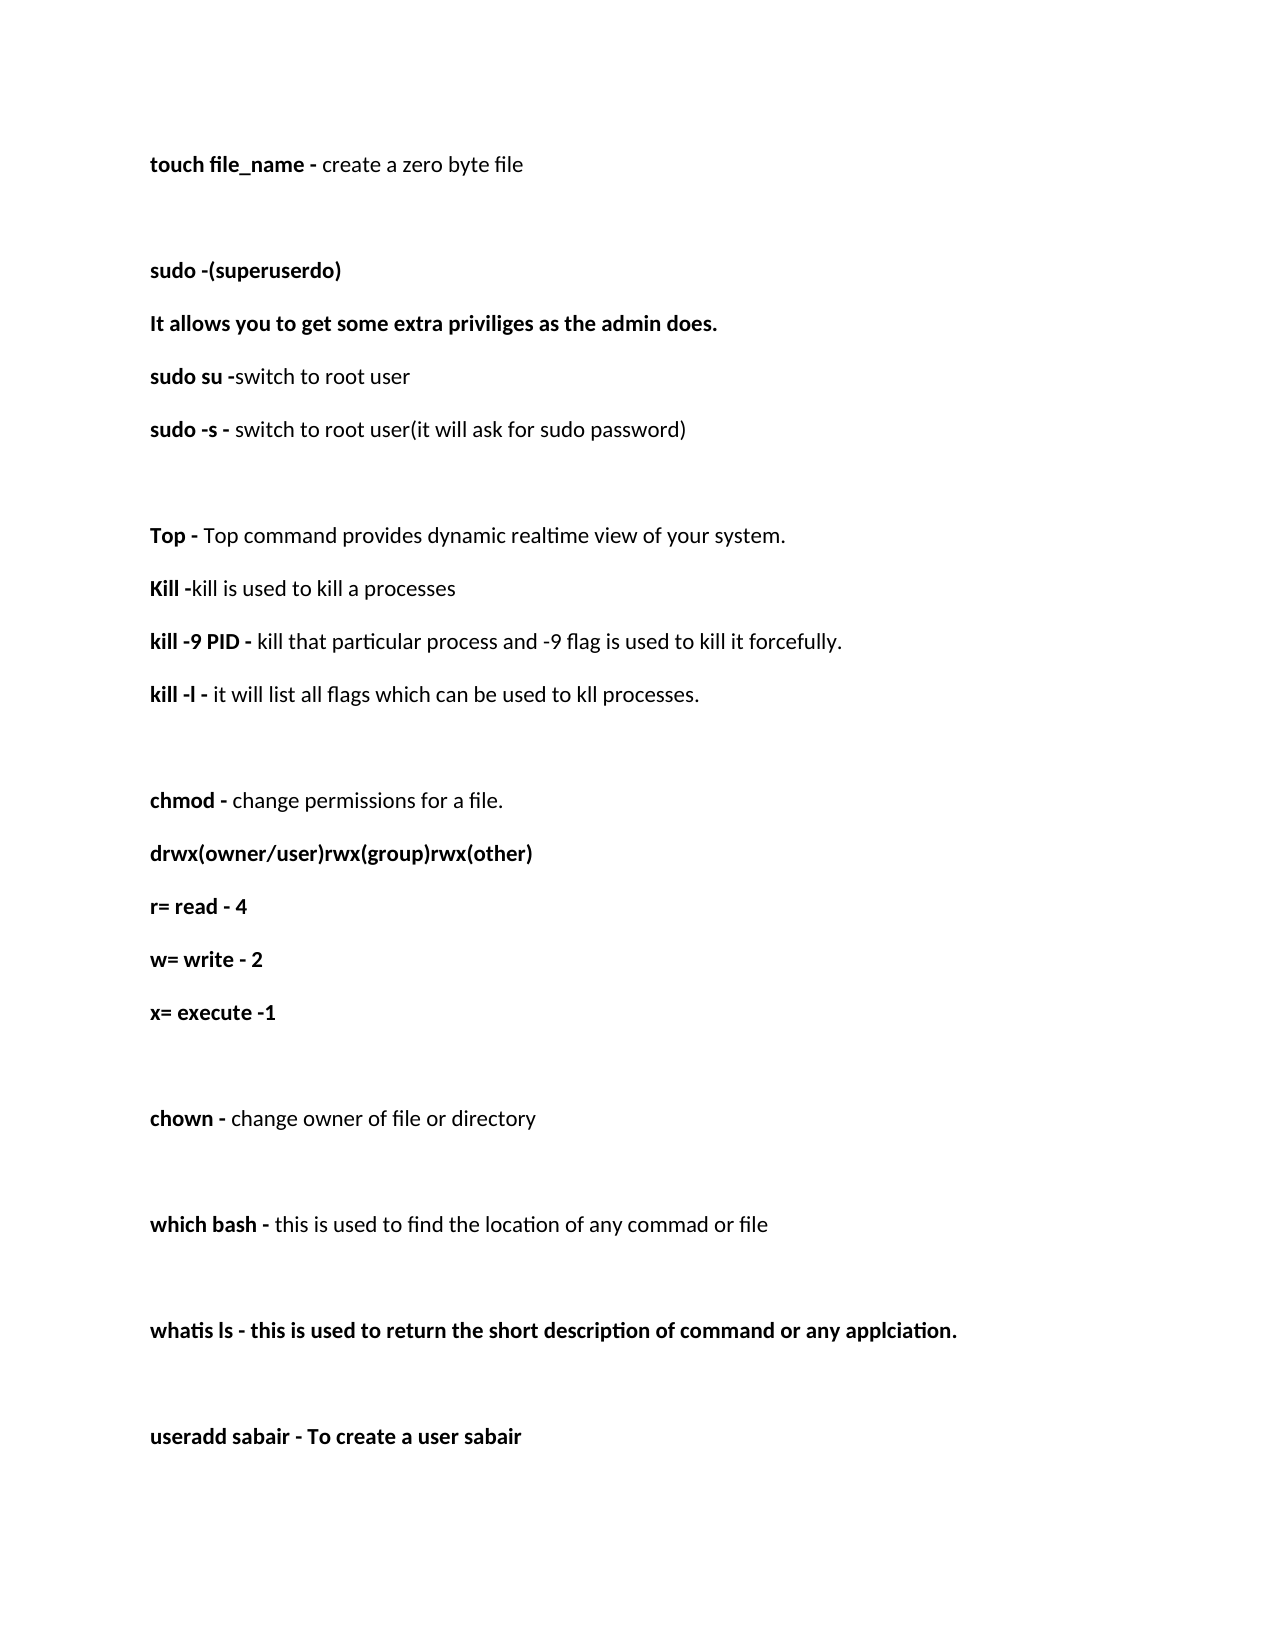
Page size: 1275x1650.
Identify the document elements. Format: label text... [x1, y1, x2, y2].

text touch file_name - create a zero byte file [150, 150, 1125, 178]
text sudo -(superuserdo) [150, 256, 1125, 284]
text x= execute -1 [150, 998, 1125, 1026]
text kill -9 PID - kill that particular process and -9 flag is used to kill it forcefully. [150, 627, 1125, 655]
text useradd sabair - To create a user sabair [150, 1422, 1125, 1451]
text r= read - 4 [150, 892, 1125, 920]
text chmod - change permissions for a file. [150, 786, 1125, 814]
text whatis ls - this is used to return the short description of command or any applciation. [150, 1316, 1125, 1344]
text sudo su -switch to root user [150, 362, 1125, 390]
text kill -l - it will list all flags which can be used to kll processes. [150, 680, 1125, 708]
text sudo -s - switch to root user(it will ask for sudo password) [150, 415, 1125, 443]
text Top - Top command provides dynamic realtime view of your system. [150, 521, 1125, 549]
text chown - change owner of file or directory [150, 1104, 1125, 1132]
text drwx(owner/user)rwx(group)rwx(other) [150, 839, 1125, 867]
text which bash - this is used to find the location of any commad or file [150, 1210, 1125, 1238]
text w= write - 2 [150, 945, 1125, 973]
text Kill -kill is used to kill a processes [150, 574, 1125, 602]
text It allows you to get some extra priviliges as the admin does. [150, 309, 1125, 337]
